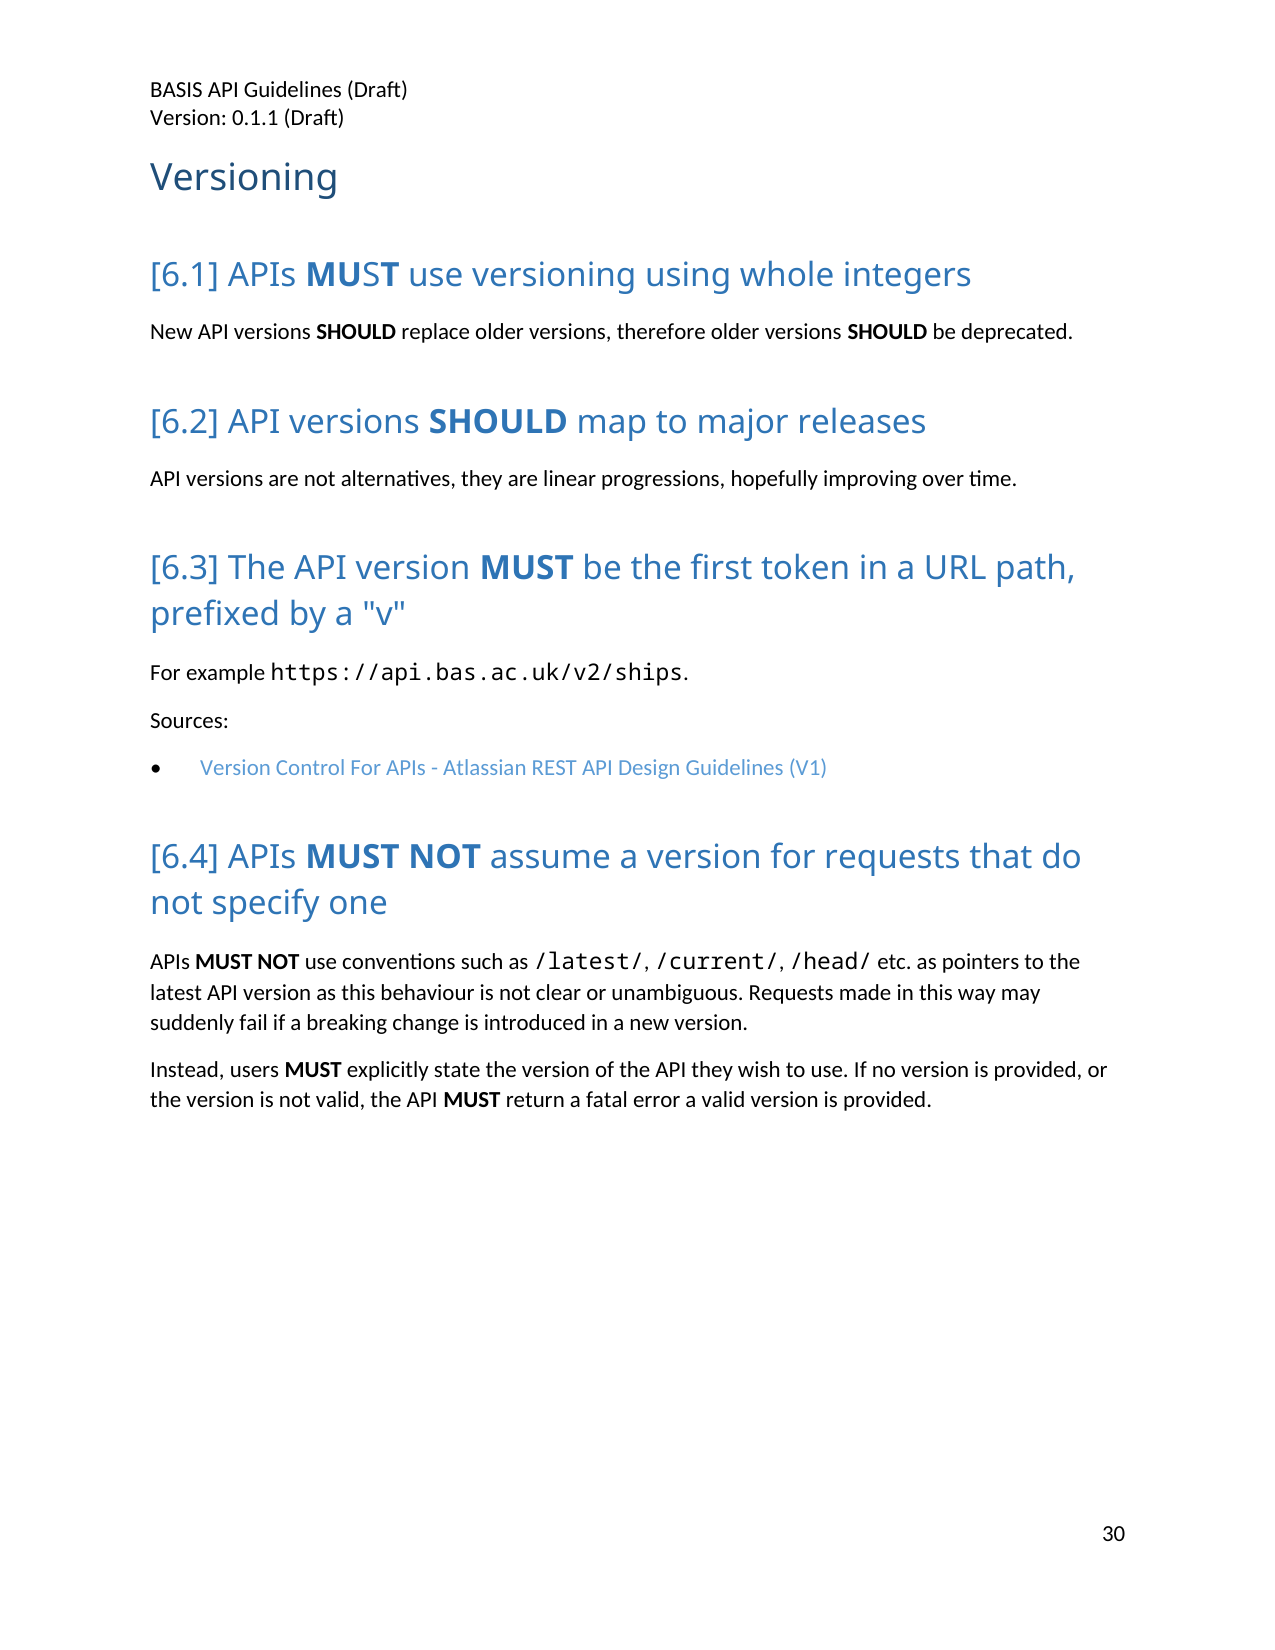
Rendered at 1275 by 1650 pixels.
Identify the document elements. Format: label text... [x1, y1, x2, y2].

text API versions are not alternatives, they are linear progressions, hopefully improving over time. [150, 464, 1125, 492]
text APIs MUST NOT use conventions such as /latest/, /current/, /head/ etc. as pointers to the latest API version as this behaviour is not clear or unambiguous. Requests made in this way may suddenly fail if a breaking change is introduced in a new version. [150, 945, 1125, 1036]
subtitle [6.3] The API version MUST be the first token in a URL path, prefixed by a "v" [150, 544, 1125, 635]
text For example https://api.bas.ac.uk/v2/ships. [150, 656, 1125, 687]
subtitle [6.4] APIs MUST NOT assume a version for requests that do not specify one [150, 833, 1125, 924]
subtitle Versioning [150, 150, 1125, 201]
text New API versions SHOULD replace older versions, therefore older versions SHOULD be deprecated. [150, 317, 1125, 345]
subtitle [6.1] APIs MUST use versioning using whole integers [150, 251, 1125, 296]
list Version Control For APIs - Atlassian REST API Design Guidelines (V1) [150, 753, 1125, 781]
text Instead, users MUST explicitly state the version of the API they wish to use. If no version is provided, or the version is not valid, the API MUST return a fatal error a valid version is provided. [150, 1055, 1125, 1113]
text Sources: [150, 706, 1125, 734]
subtitle [6.2] API versions SHOULD map to major releases [150, 397, 1125, 443]
